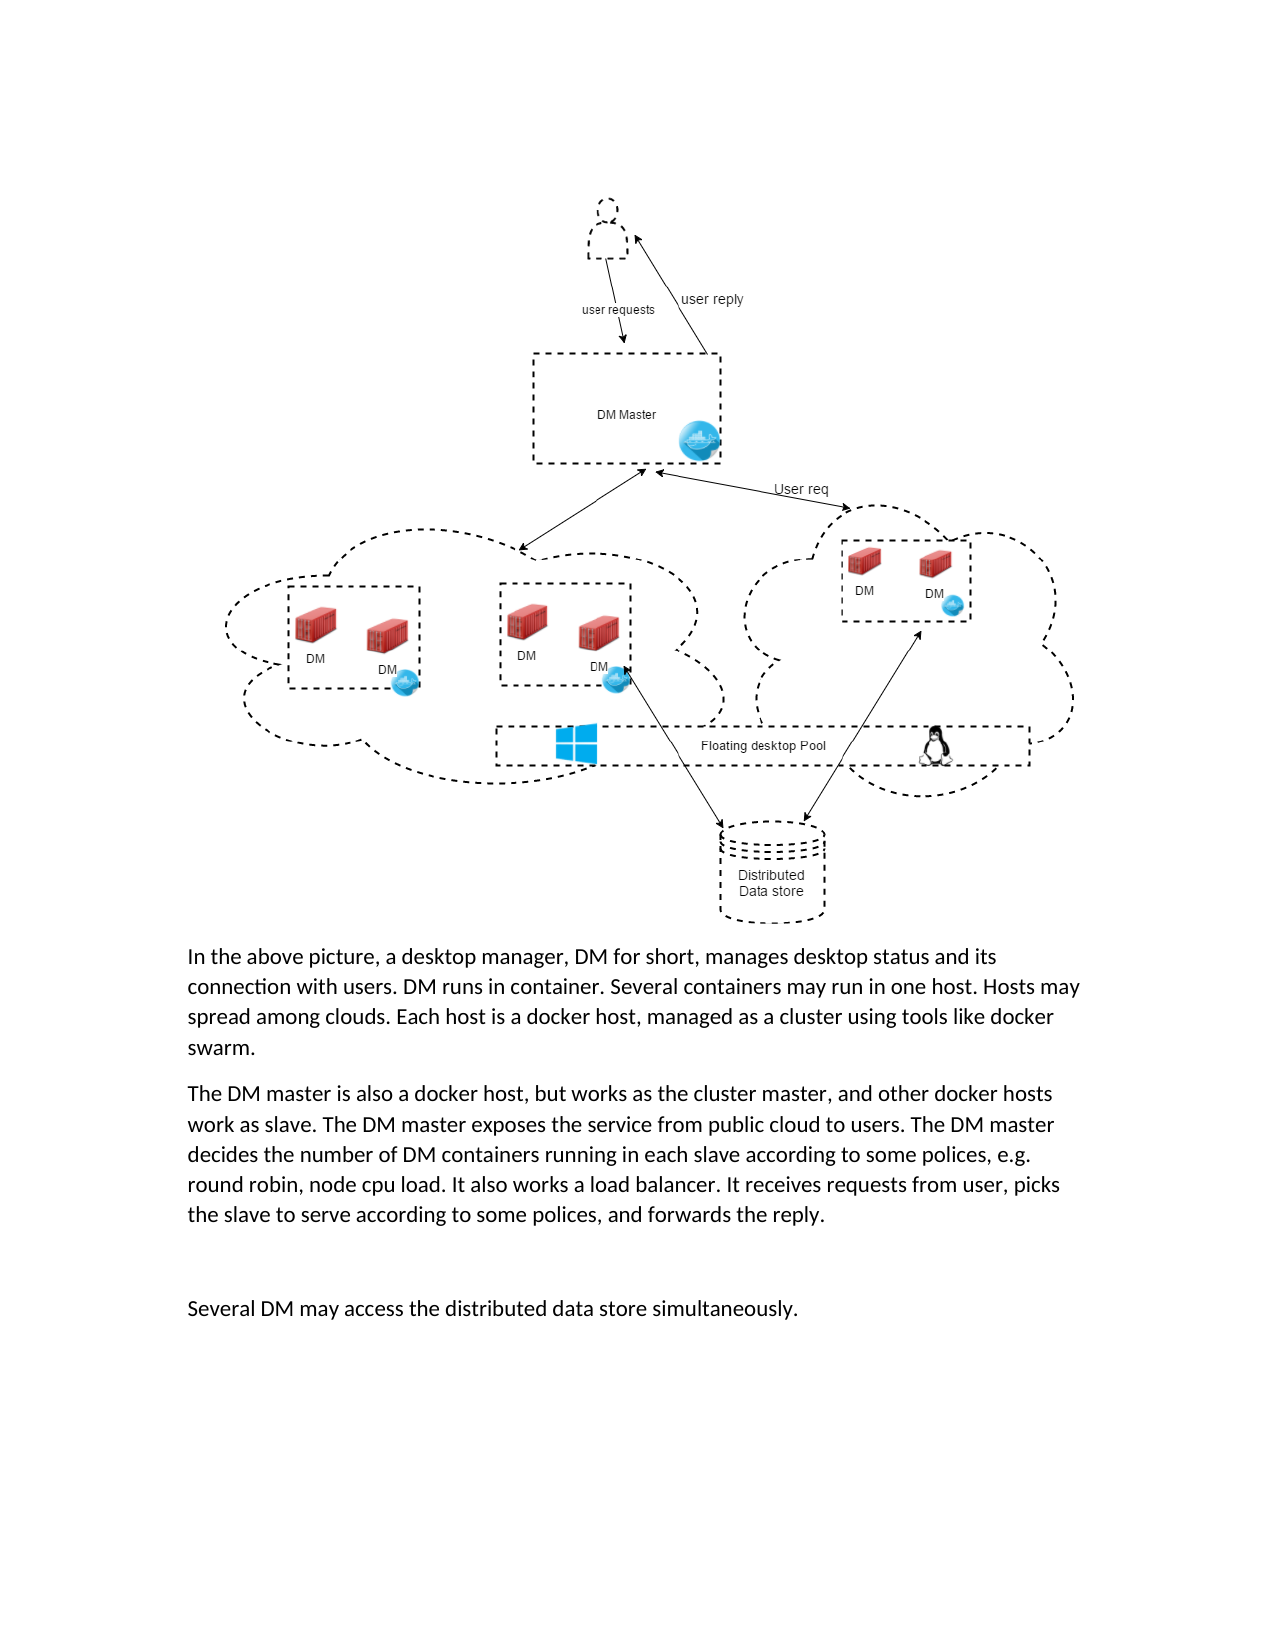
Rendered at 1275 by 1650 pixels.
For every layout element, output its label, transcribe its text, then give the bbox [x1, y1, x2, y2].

text In the above picture, a desktop manager, DM for short, manages desktop status and its connection with users. DM runs in container. Several containers may run in one host. Hosts may spread among clouds. Each host is a docker host, managed as a cluster using tools like docker swarm. [187, 942, 1087, 1061]
text Several DM may access the distributed data store simultaneously. [187, 1294, 1087, 1322]
text The DM master is also a docker host, but works as the cluster master, and other docker hosts work as slave. The DM master exposes the service from public cloud to users. The DM master decides the number of DM containers running in each slave according to some polices, e.g. round robin, node cpu load. It also works a load balancer. It receives requests from user, picks the slave to serve according to some polices, and forwards the reply. [187, 1079, 1087, 1228]
